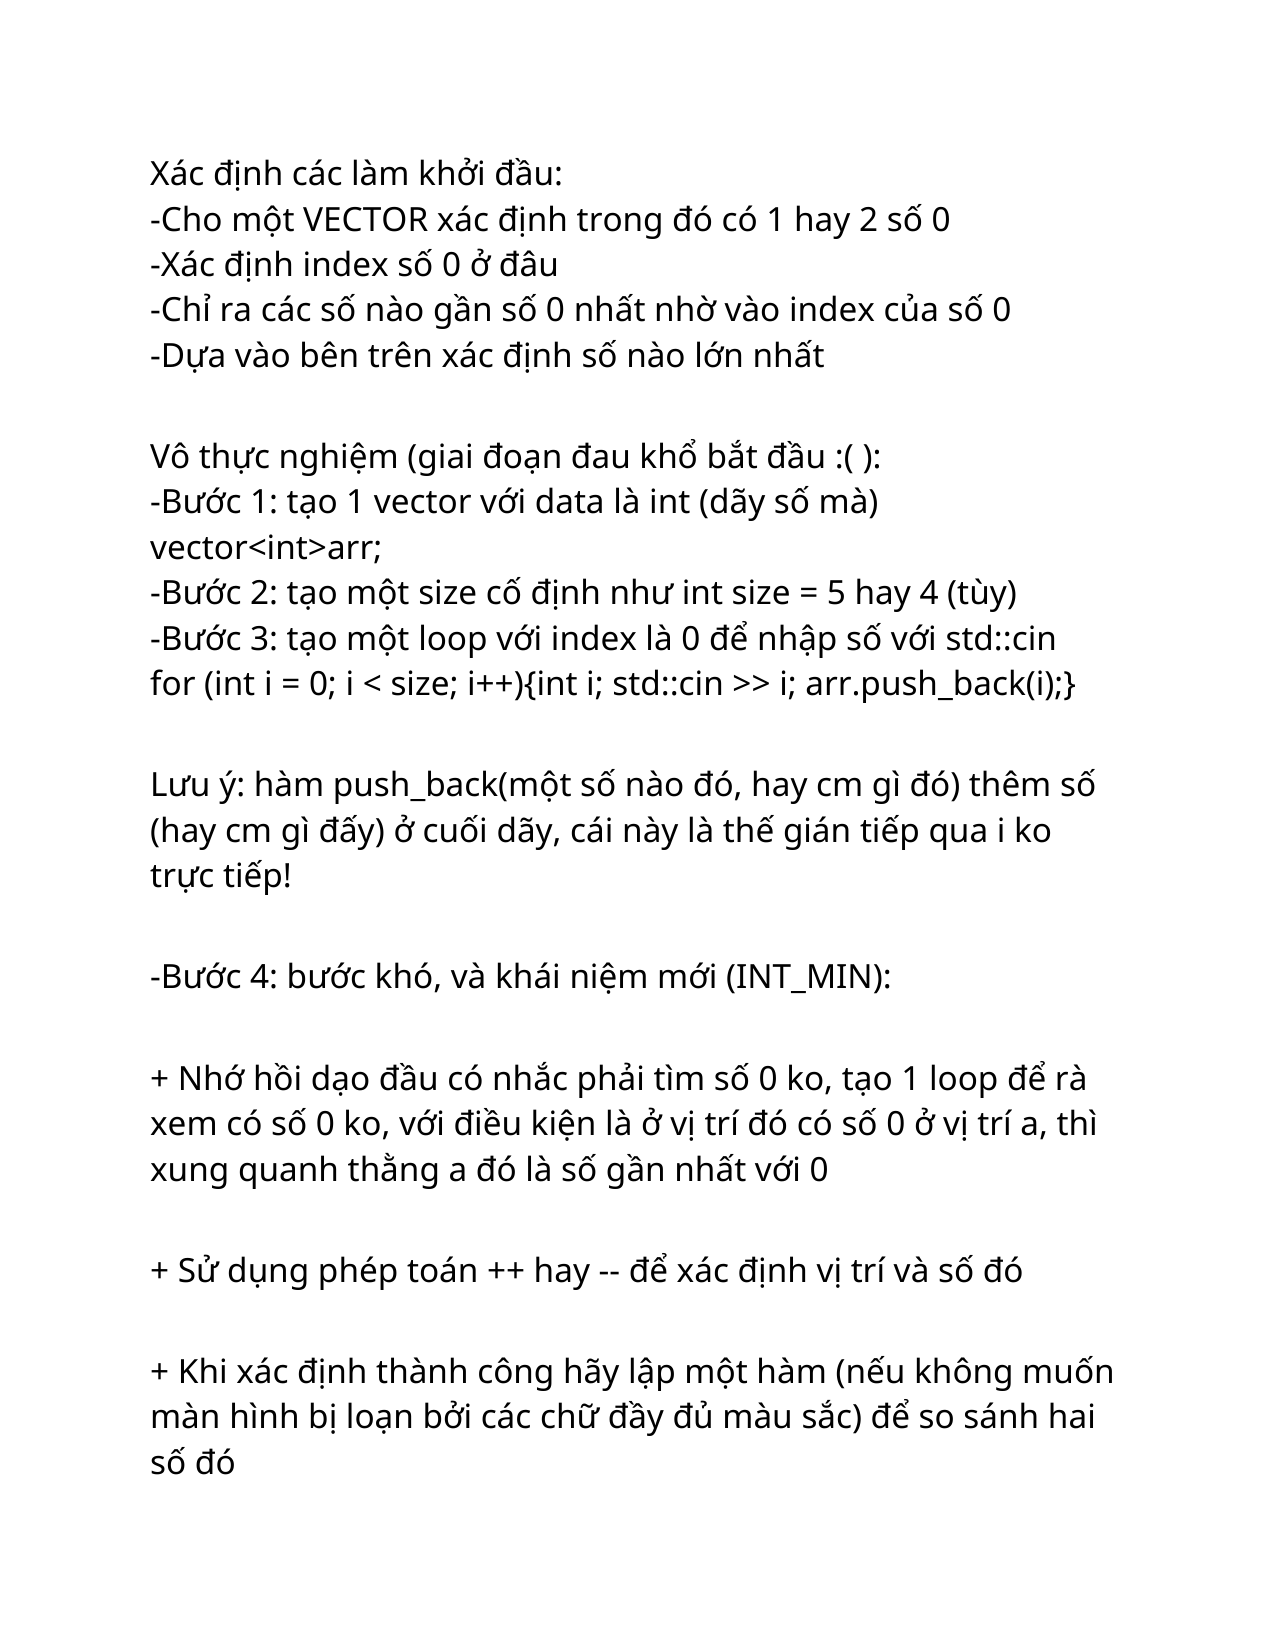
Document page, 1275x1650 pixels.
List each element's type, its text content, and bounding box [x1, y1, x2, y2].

text Vô thực nghiệm (giai đoạn đau khổ bắt đầu :( ): [150, 433, 1125, 478]
text Xác định các làm khởi đầu: [150, 150, 1125, 195]
text -Bước 3: tạo một loop với index là 0 để nhập số với std::cin [150, 614, 1125, 660]
text -Dựa vào bên trên xác định số nào lớn nhất [150, 332, 1125, 377]
text Lưu ý: hàm push_back(một số nào đó, hay cm gì đó) thêm số (hay cm gì đấy) ở cuối dãy, cái này là thế gián tiếp qua i ko trực tiếp! [150, 761, 1125, 897]
text -Cho một VECTOR xác định trong đó có 1 hay 2 số 0 [150, 195, 1125, 241]
text -Bước 2: tạo một size cố định như int size = 5 hay 4 (tùy) [150, 569, 1125, 614]
text for (int i = 0; i < size; i++){int i; std::cin >> i; arr.push_back(i);} [150, 660, 1125, 705]
text -Chỉ ra các số nào gần số 0 nhất nhờ vào index của số 0 [150, 286, 1125, 332]
text -Bước 1: tạo 1 vector với data là int (dãy số mà) [150, 478, 1125, 524]
text + Nhớ hồi dạo đầu có nhắc phải tìm số 0 ko, tạo 1 loop để rà xem có số 0 ko, với điều kiện là ở vị trí đó có số 0 ở vị trí a, thì xung quanh thằng a đó là số gần nhất với 0 [150, 1054, 1125, 1191]
text + Khi xác định thành công hãy lập một hàm (nếu không muốn màn hình bị loạn bởi các chữ đầy đủ màu sắc) để so sánh hai số đó [150, 1348, 1125, 1484]
text vector<int>arr; [150, 524, 1125, 569]
text -Xác định index số 0 ở đâu [150, 241, 1125, 286]
text + Sử dụng phép toán ++ hay -- để xác định vị trí và số đó [150, 1247, 1125, 1292]
text -Bước 4: bước khó, và khái niệm mới (INT_MIN): [150, 953, 1125, 999]
